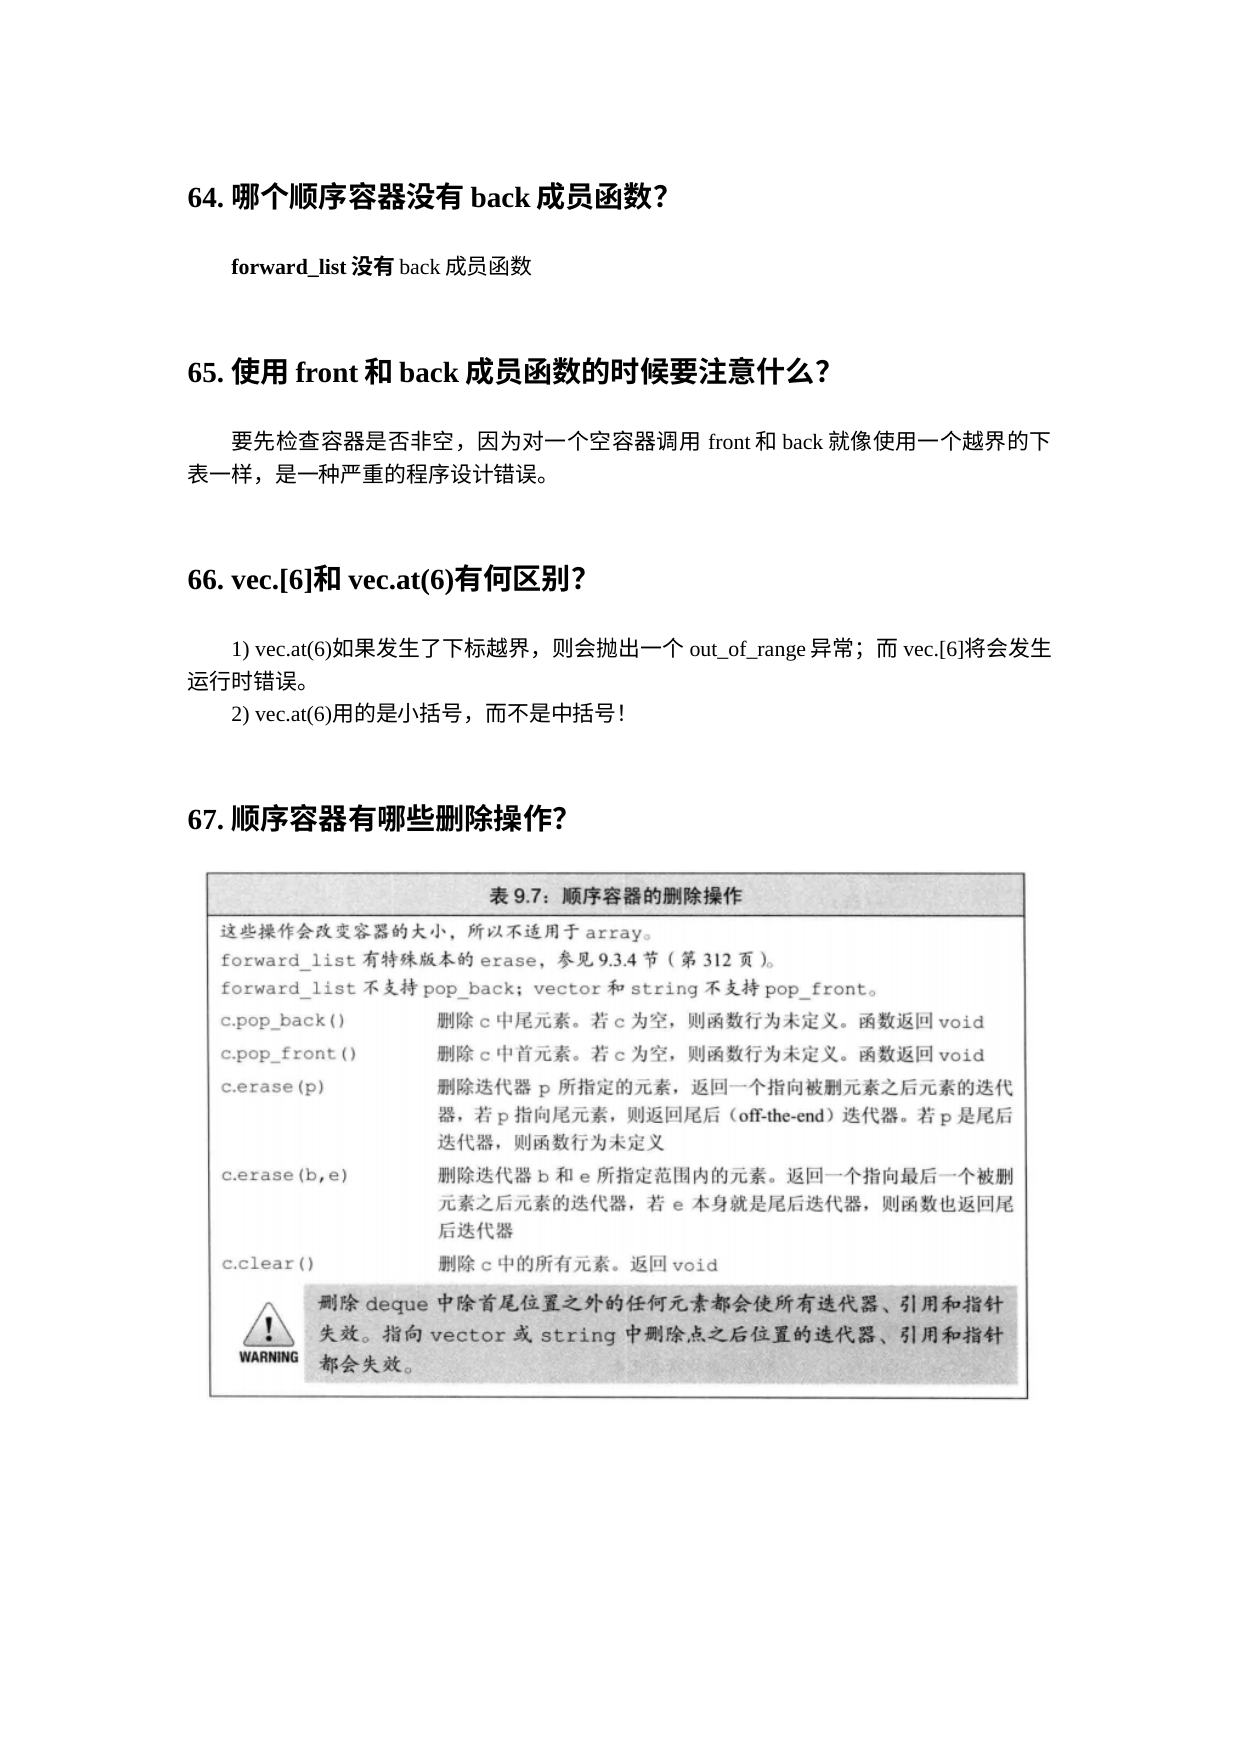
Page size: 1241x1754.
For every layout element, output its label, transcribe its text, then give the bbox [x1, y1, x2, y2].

text 要先检查容器是否非空，因为对一个空容器调用front和back就像使用一个越界的下表一样，是一种严重的程序设计错误。 [187, 424, 1053, 489]
text 2) vec.at(6)用的是小括号，而不是中括号！ [187, 696, 1053, 728]
subtitle 顺序容器有哪些删除操作？ [187, 784, 1053, 849]
text forward_list没有back成员函数 [187, 249, 1053, 281]
subtitle 哪个顺序容器没有back成员函数？ [187, 162, 1053, 227]
subtitle vec.[6]和vec.at(6)有何区别？ [187, 544, 1053, 609]
subtitle 使用front和back成员函数的时候要注意什么？ [187, 337, 1053, 402]
text 1) vec.at(6)如果发生了下标越界，则会抛出一个out_of_range异常；而vec.[6]将会发生运行时错误。 [187, 631, 1053, 696]
picture [196, 870, 1044, 1404]
